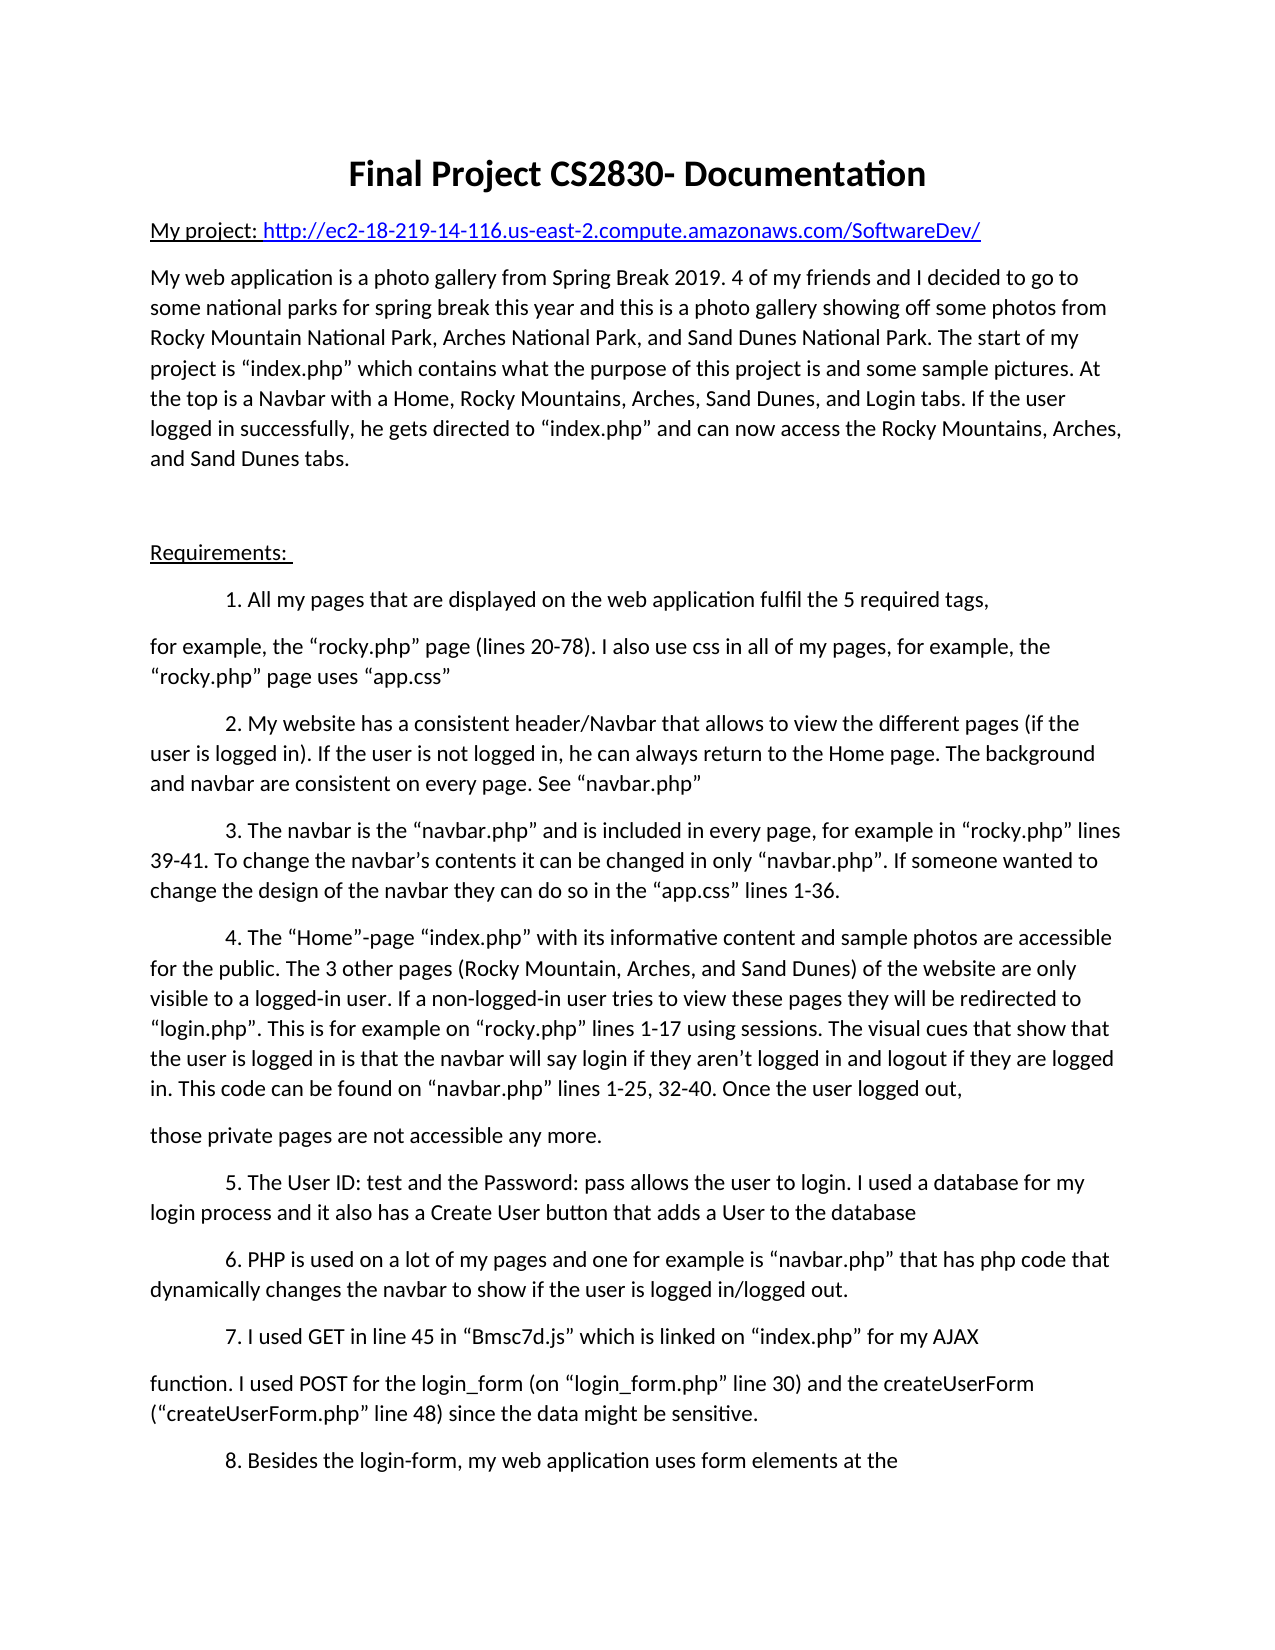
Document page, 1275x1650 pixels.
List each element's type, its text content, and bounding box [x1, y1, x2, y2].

text Final Project CS2830- Documentation [150, 150, 1125, 196]
text 2. My website has a consistent header/Navbar that allows to view the different pages (if the user is logged in). If the user is not logged in, he can always return to the Home page. The background and navbar are consistent on every page. See “navbar.php” [150, 709, 1125, 797]
text 8. Besides the login-form, my web application uses form elements at the [150, 1446, 1125, 1474]
text for example, the “rocky.php” page (lines 20-78). I also use css in all of my pages, for example, the “rocky.php” page uses “app.css” [150, 632, 1125, 690]
text 7. I used GET in line 45 in “Bmsc7d.js” which is linked on “index.php” for my AJAX [150, 1322, 1125, 1350]
text function. I used POST for the login_form (on “login_form.php” line 30) and the createUserForm (“createUserForm.php” line 48) since the data might be sensitive. [150, 1369, 1125, 1427]
text 6. PHP is used on a lot of my pages and one for example is “navbar.php” that has php code that dynamically changes the navbar to show if the user is logged in/logged out. [150, 1245, 1125, 1303]
text Requirements: [150, 538, 1125, 566]
text 3. The navbar is the “navbar.php” and is included in every page, for example in “rocky.php” lines 39-41. To change the navbar’s contents it can be changed in only “navbar.php”. If someone wanted to change the design of the navbar they can do so in the “app.css” lines 1-36. [150, 816, 1125, 904]
text 1. All my pages that are displayed on the web application fulfil the 5 required tags, [150, 585, 1125, 613]
text My web application is a photo gallery from Spring Break 2019. 4 of my friends and I decided to go to some national parks for spring break this year and this is a photo gallery showing off some photos from Rocky Mountain National Park, Arches National Park, and Sand Dunes National Park. The start of my project is “index.php” which contains what the purpose of this project is and some sample pictures. At the top is a Navbar with a Home, Rocky Mountains, Arches, Sand Dunes, and Login tabs. If the user logged in successfully, he gets directed to “index.php” and can now access the Rocky Mountains, Arches, and Sand Dunes tabs. [150, 263, 1125, 472]
text 5. The User ID: test and the Password: pass allows the user to login. I used a database for my login process and it also has a Create User button that adds a User to the database [150, 1168, 1125, 1226]
text those private pages are not accessible any more. [150, 1121, 1125, 1149]
text 4. The “Home”-page “index.php” with its informative content and sample photos are accessible for the public. The 3 other pages (Rocky Mountain, Arches, and Sand Dunes) of the website are only visible to a logged-in user. If a non-logged-in user tries to view these pages they will be redirected to “login.php”. This is for example on “rocky.php” lines 1-17 using sessions. The visual cues that show that the user is logged in is that the navbar will say login if they aren’t logged in and logout if they are logged in. This code can be found on “navbar.php” lines 1-25, 32-40. Once the user logged out, [150, 923, 1125, 1102]
text My project: http://ec2-18-219-14-116.us-east-2.compute.amazonaws.com/SoftwareDev/ [150, 216, 1125, 244]
